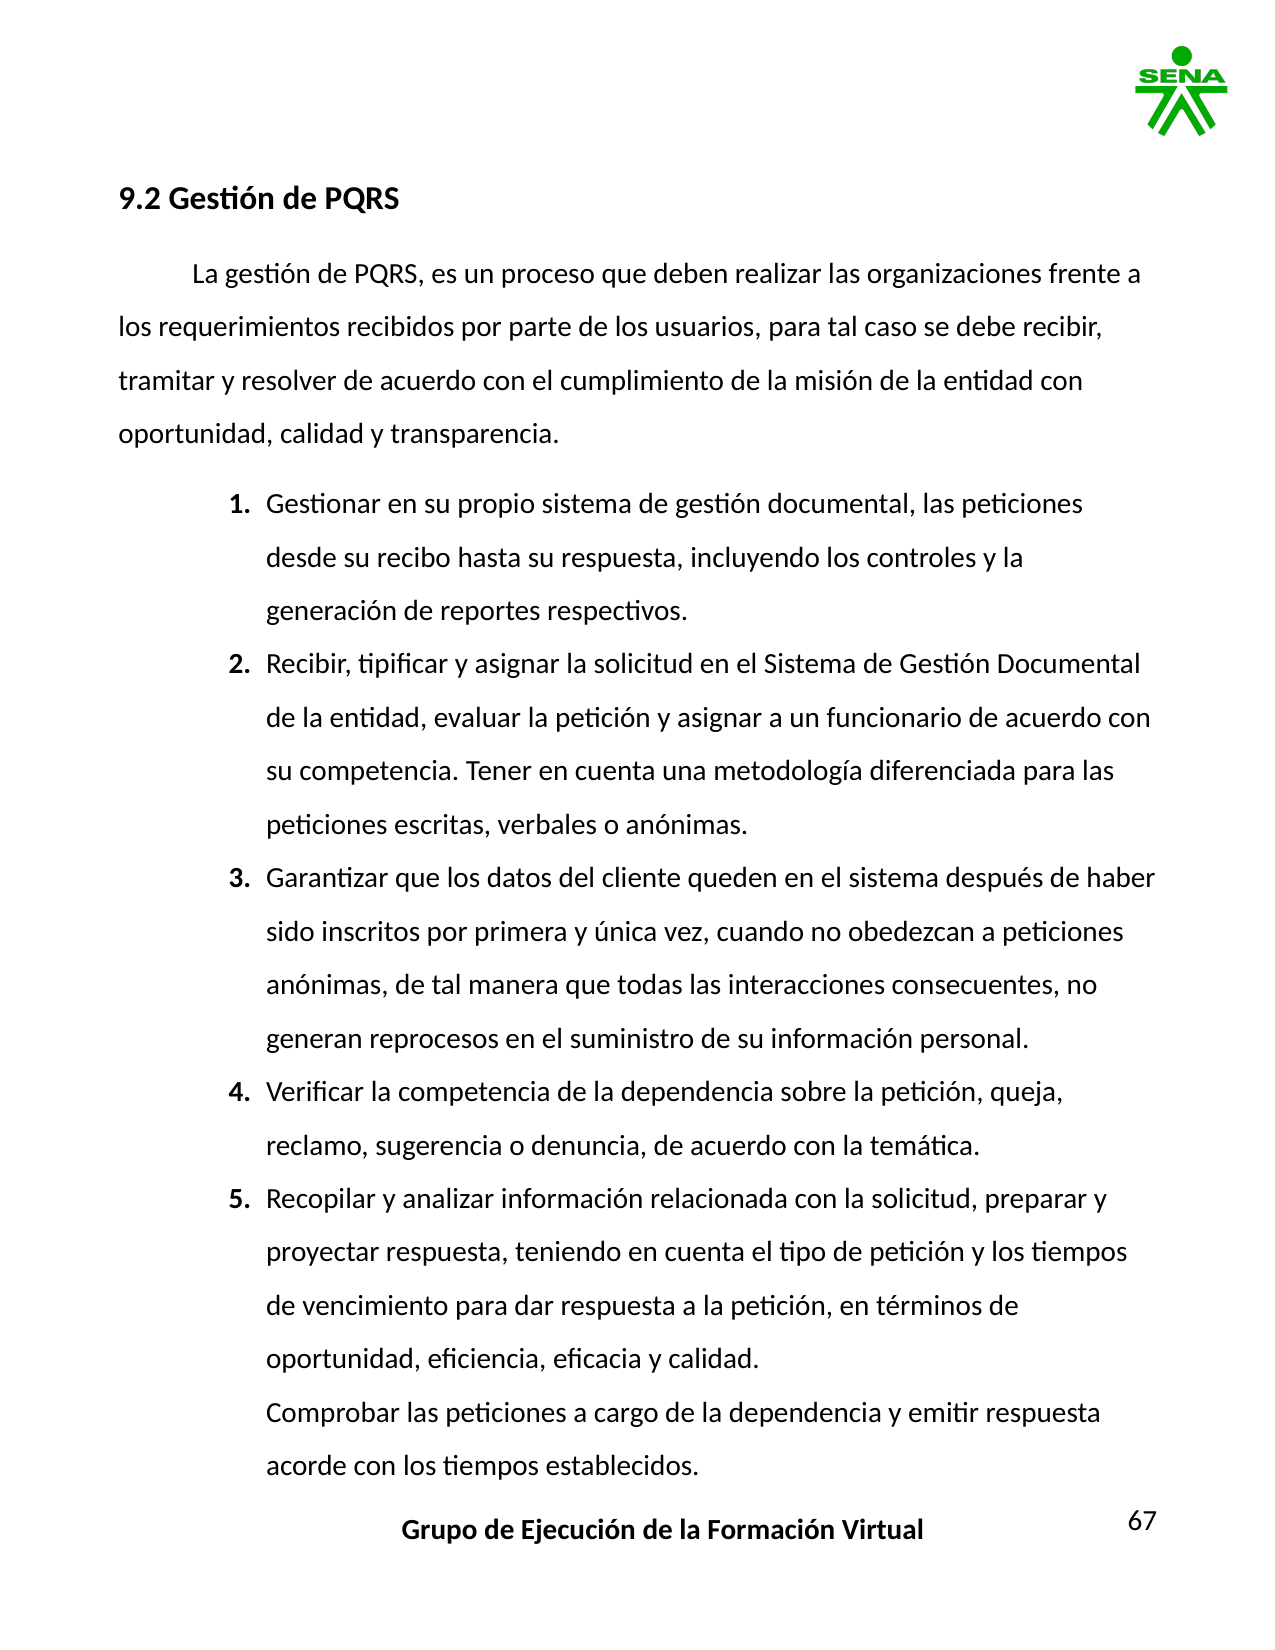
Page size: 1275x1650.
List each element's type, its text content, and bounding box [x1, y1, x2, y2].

list Verificar la competencia de la dependencia sobre la petición, queja, reclamo, sugerencia o denuncia, de acuerdo con la temática. [228, 1073, 1157, 1162]
list Recibir, tipificar y asignar la solicitud en el Sistema de Gestión Documental de la entidad, evaluar la petición y asignar a un funcionario de acuerdo con su competencia. Tener en cuenta una metodología diferenciada para las peticiones escritas, verbales o anónimas. [228, 646, 1157, 842]
text La gestión de PQRS, es un proceso que deben realizar las organizaciones frente a los requerimientos recibidos por parte de los usuarios, para tal caso se debe recibir, tramitar y resolver de acuerdo con el cumplimiento de la misión de la entidad con oportunidad, calidad y transparencia. [118, 255, 1157, 451]
subtitle 9.2 Gestión de PQRS [118, 177, 1157, 218]
picture [1135, 46, 1228, 136]
list Gestionar en su propio sistema de gestión documental, las peticiones desde su recibo hasta su respuesta, incluyendo los controles y la generación de reportes respectivos. [228, 485, 1157, 628]
list Comprobar las peticiones a cargo de la dependencia y emitir respuesta acorde con los tiempos establecidos. [266, 1394, 1157, 1483]
list Garantizar que los datos del cliente queden en el sistema después de haber sido inscritos por primera y única vez, cuando no obedezcan a peticiones anónimas, de tal manera que todas las interacciones consecuentes, no generan reprocesos en el suministro de su información personal. [228, 859, 1157, 1055]
list Recopilar y analizar información relacionada con la solicitud, preparar y proyectar respuesta, teniendo en cuenta el tipo de petición y los tiempos de vencimiento para dar respuesta a la petición, en términos de oportunidad, eficiencia, eficacia y calidad. [228, 1180, 1157, 1376]
